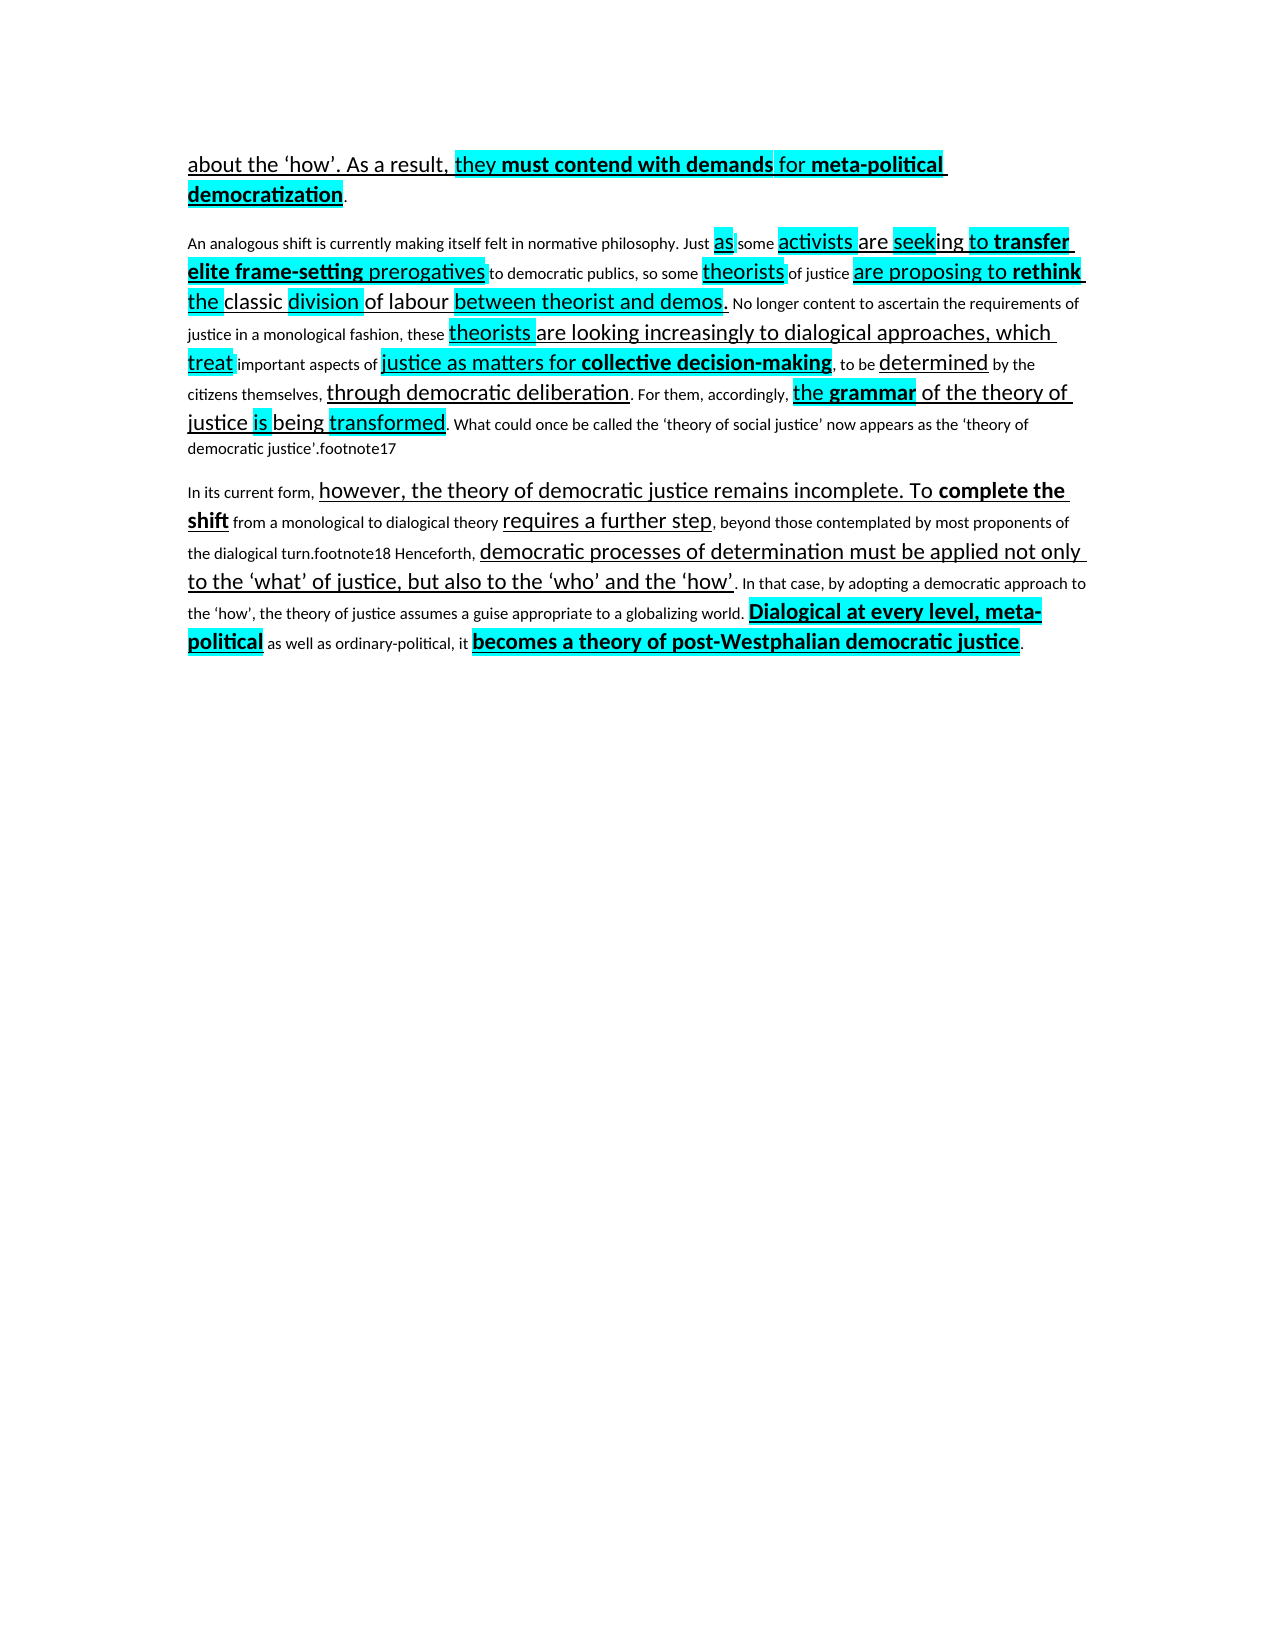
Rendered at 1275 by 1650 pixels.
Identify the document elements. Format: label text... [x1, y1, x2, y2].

text In its current form, however, the theory of democratic justice remains incomplete. To complete the shift from a monological to dialogical theory requires a further step, beyond those contemplated by most proponents of the dialogical turn.footnote18 Henceforth, democratic processes of determination must be applied not only to the ‘what’ of justice, but also to the ‘who’ and the ‘how’. In that case, by adopting a democratic approach to the ‘how’, the theory of justice assumes a guise appropriate to a globalizing world. Dialogical at every level, meta-political as well as ordinary-political, it becomes a theory of post-Westphalian democratic justice. [187, 476, 1087, 656]
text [187, 150, 1087, 208]
text An analogous shift is currently making itself felt in normative philosophy. Just as some activists are seeking to transfer elite frame-setting prerogatives to democratic publics, so some theorists of justice are proposing to rethink the classic division of labour between theorist and demos. No longer content to ascertain the requirements of justice in a monological fashion, these theorists are looking increasingly to dialogical approaches, which treat important aspects of justice as matters for collective decision-making, to be determined by the citizens themselves, through democratic deliberation. For them, accordingly, the grammar of the theory of justice is being transformed. What could once be called the ‘theory of social justice’ now appears as the ‘theory of democratic justice’.footnote17 [187, 227, 1087, 458]
